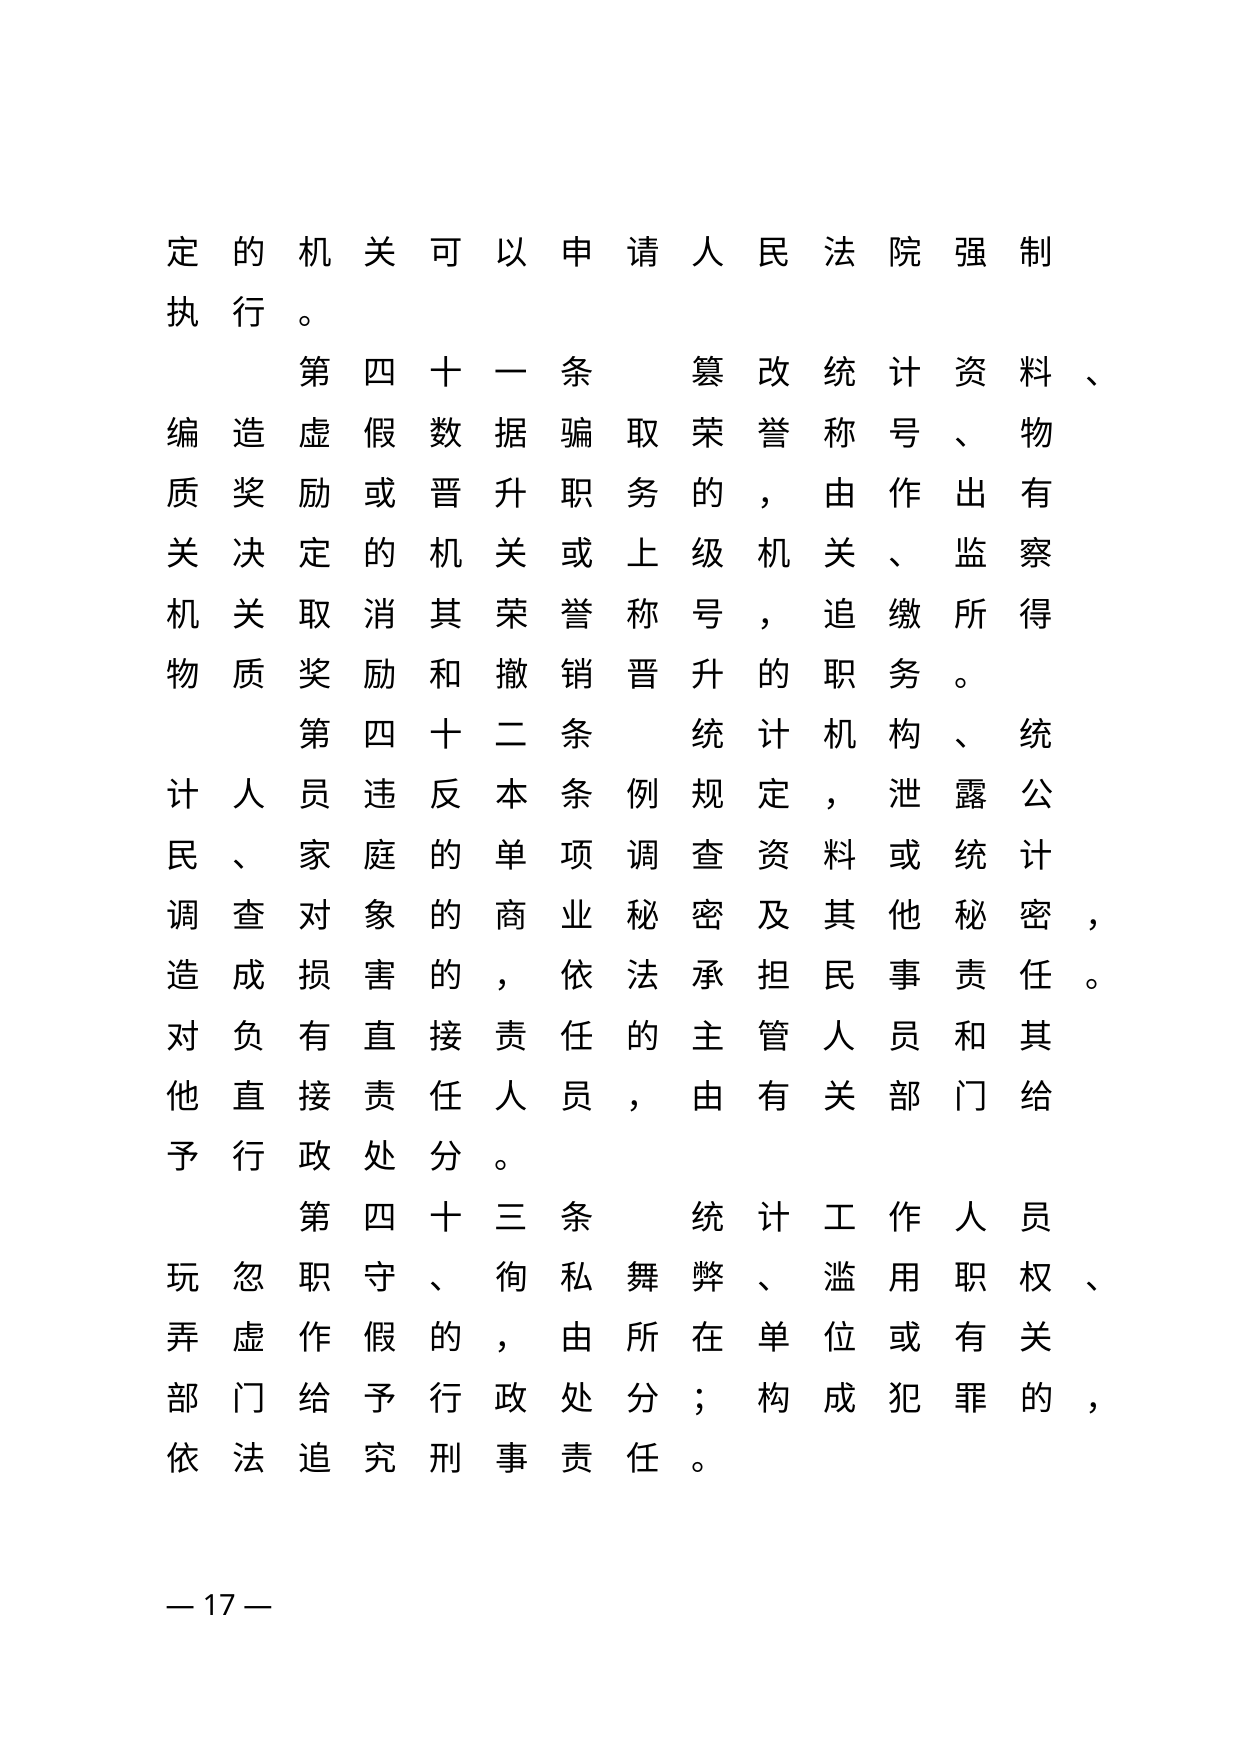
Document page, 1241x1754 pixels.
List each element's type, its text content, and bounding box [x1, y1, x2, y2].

text 第四十二条 统计机构、统计人员违反本条例规定，泄露公民、家庭的单项调查资料或统计调查对象的商业秘密及其他秘密，造成损害的，依法承担民事责任。对负有直接责任的主管人员和其他直接责任人员，由有关部门给予行政处分。 [167, 702, 1085, 1184]
text 第四十三条 统计工作人员玩忽职守、徇私舞弊、滥用职权、弄虚作假的，由所在单位或有关部门给予行政处分；构成犯罪的，依法追究刑事责任。 [167, 1184, 1085, 1486]
text 第四十一条 篡改统计资料、编造虚假数据骗取荣誉称号、物质奖励或晋升职务的，由作出有关决定的机关或上级机关、监察机关取消其荣誉称号，追缴所得物质奖励和撤销晋升的职务。 [167, 340, 1085, 702]
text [167, 219, 1085, 340]
